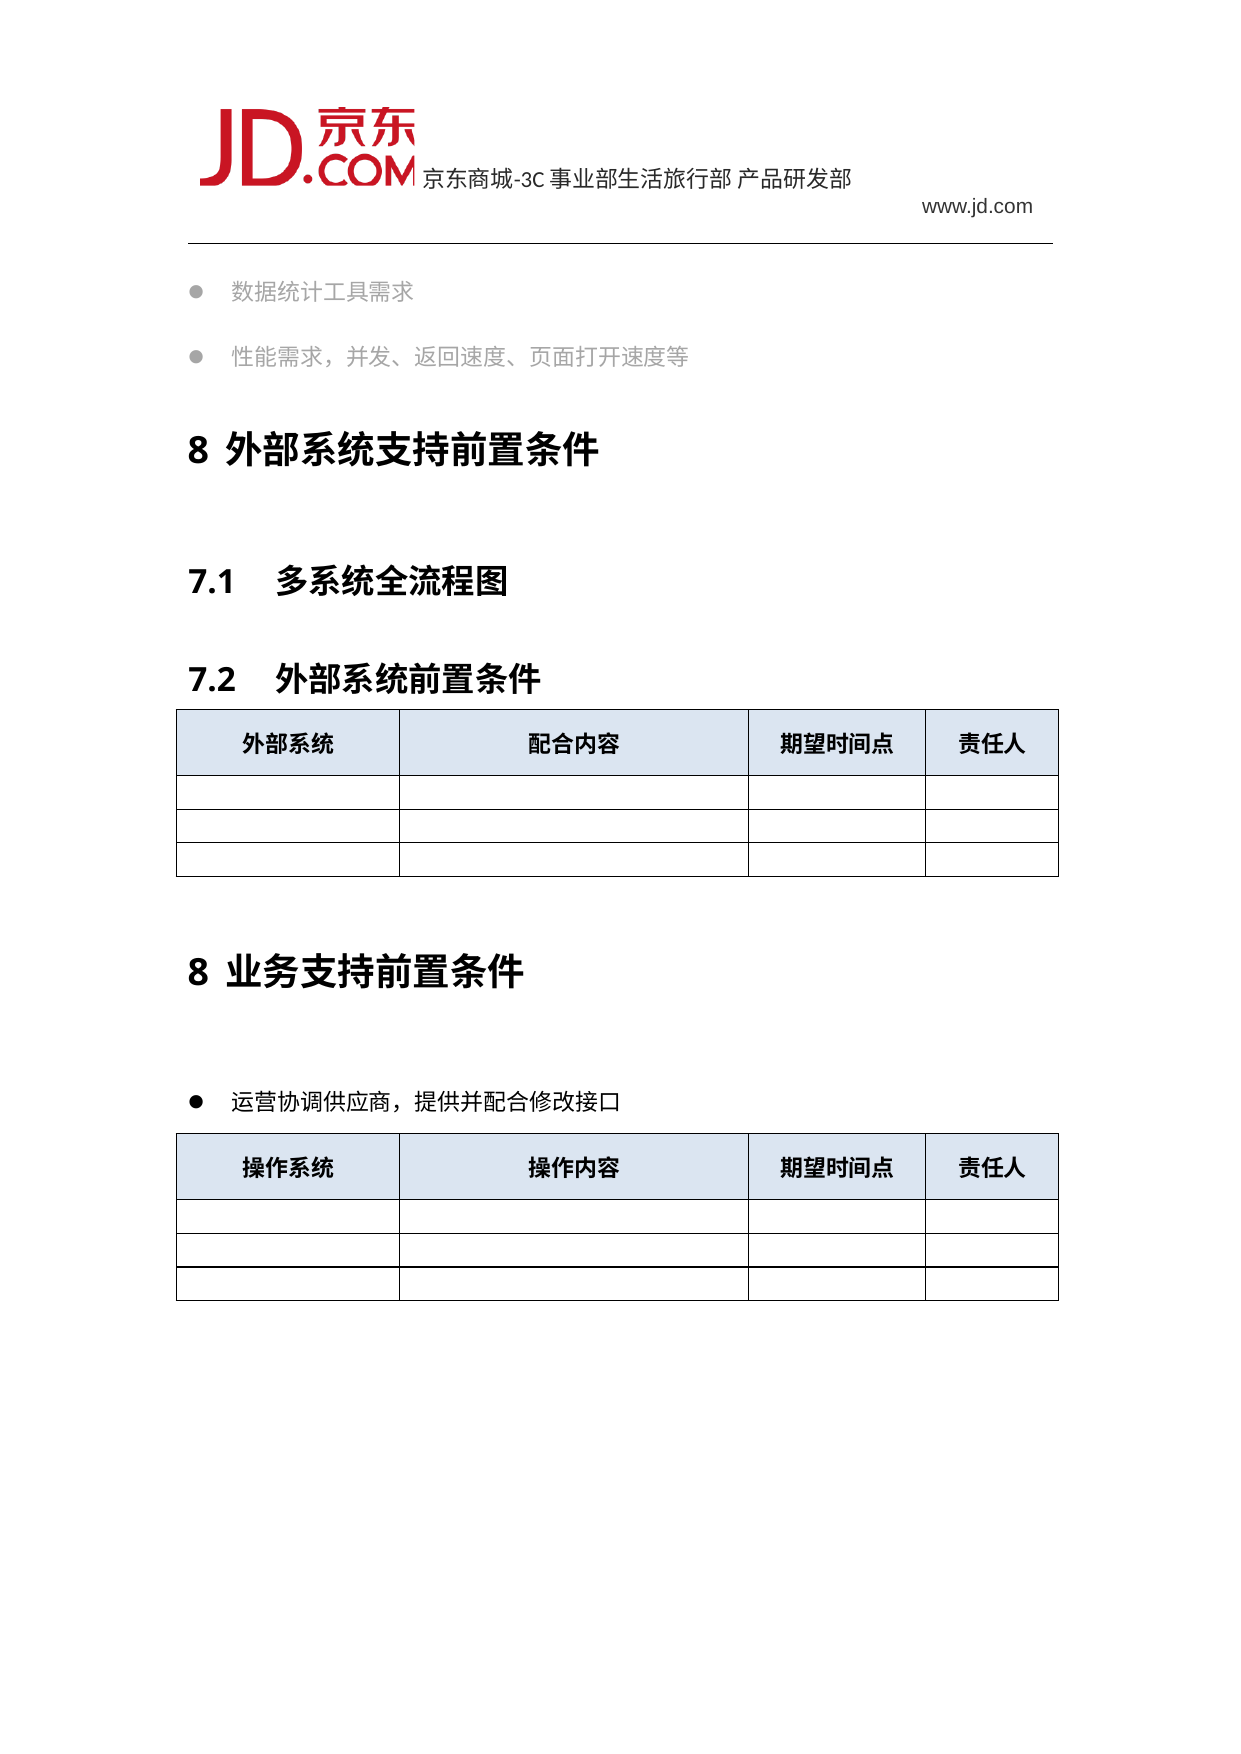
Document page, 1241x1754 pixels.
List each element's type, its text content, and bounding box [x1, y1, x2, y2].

table_cell [926, 776, 1058, 809]
list 运营协调供应商，提供并配合修改接口 [187, 1068, 1053, 1133]
table_cell [926, 843, 1058, 876]
list 外部系统前置条件 [188, 644, 1053, 709]
table_cell [749, 1268, 925, 1300]
table_cell [400, 843, 748, 876]
table_cell [177, 810, 399, 842]
table_header 外部系统 [177, 710, 399, 775]
table_cell [400, 1268, 748, 1300]
table_header 期望时间点 [749, 1134, 925, 1199]
table_cell [926, 1234, 1058, 1266]
picture [198, 107, 414, 185]
table_cell [749, 1200, 925, 1233]
list 性能需求，并发、返回速度、页面打开速度等 [187, 323, 1053, 388]
table_cell [177, 1268, 399, 1300]
table_cell [926, 1200, 1058, 1233]
table_cell [749, 843, 925, 876]
table_cell [926, 810, 1058, 842]
subtitle 业务支持前置条件 [187, 936, 1053, 1001]
subtitle 外部系统支持前置条件 [187, 415, 1053, 480]
table_cell [926, 1268, 1058, 1300]
table_header 责任人 [926, 1134, 1058, 1199]
table_header 期望时间点 [749, 710, 925, 775]
table_header 责任人 [926, 710, 1058, 775]
table_cell [400, 776, 748, 809]
table_cell [749, 1234, 925, 1266]
table_header 操作内容 [400, 1134, 748, 1199]
list 多系统全流程图 [188, 547, 1053, 612]
table_cell [177, 843, 399, 876]
list 数据统计工具需求 [187, 258, 1053, 323]
table_header 配合内容 [400, 710, 748, 775]
table_cell [400, 1200, 748, 1233]
table_cell [749, 776, 925, 809]
table_header 操作系统 [177, 1134, 399, 1199]
table_cell [177, 1200, 399, 1233]
table_cell [177, 1234, 399, 1266]
table_cell [400, 810, 748, 842]
table_cell [749, 810, 925, 842]
table_cell [400, 1234, 748, 1266]
table_cell [177, 776, 399, 809]
